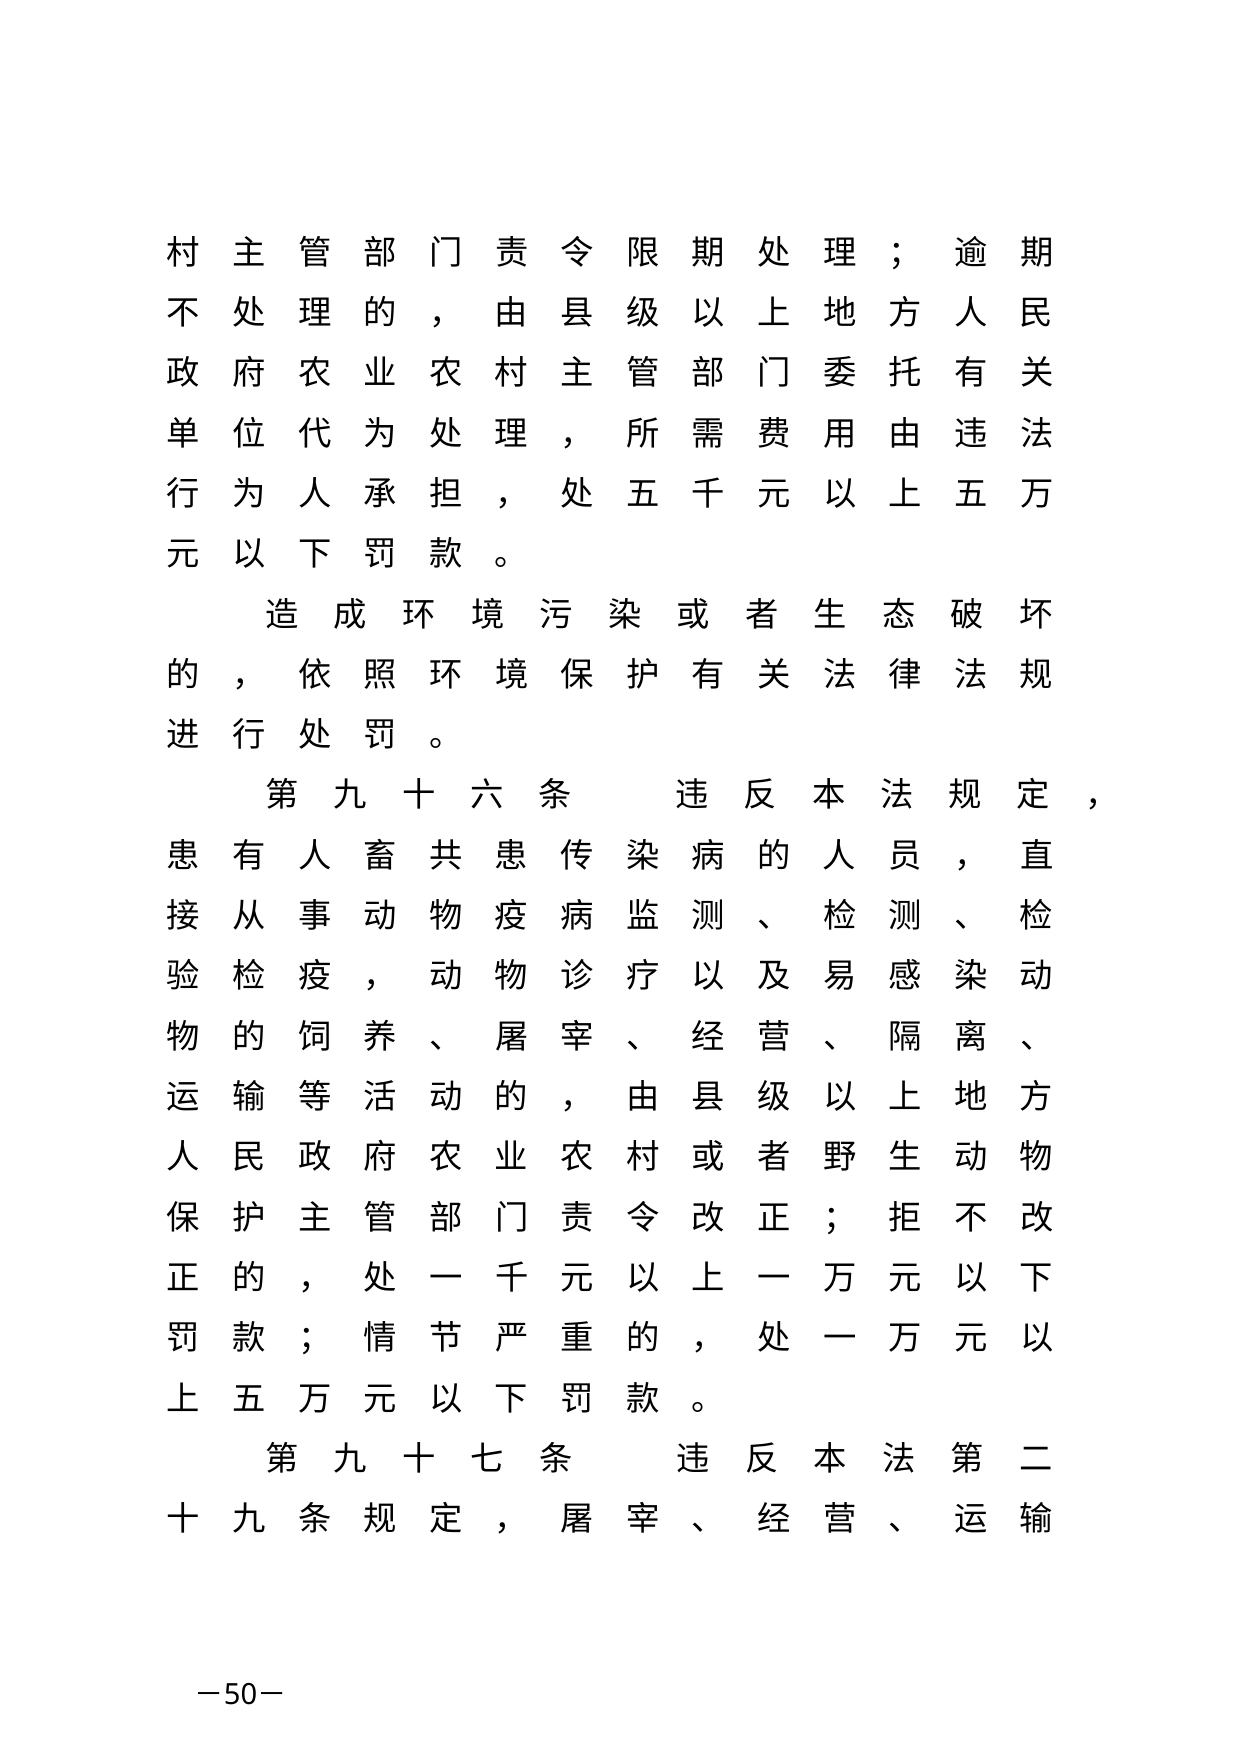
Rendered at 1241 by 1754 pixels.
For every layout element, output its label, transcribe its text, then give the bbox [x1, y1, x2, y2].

text 造成环境污染或者生态破坏的，依照环境保护有关法律法规进行处罚。 [167, 581, 1085, 762]
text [167, 219, 1085, 581]
text 第九十六条 违反本法规定，患有人畜共患传染病的人员，直接从事动物疫病监测、检测、检验检疫，动物诊疗以及易感染动物的饲养、屠宰、经营、隔离、运输等活动的，由县级以上地方人民政府农业农村或者野生动物保护主管部门责令改正；拒不改正的，处一千元以上一万元以下罚款；情节严重的，处一万元以上五万元以下罚款。 [167, 762, 1085, 1426]
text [167, 1426, 1085, 1546]
